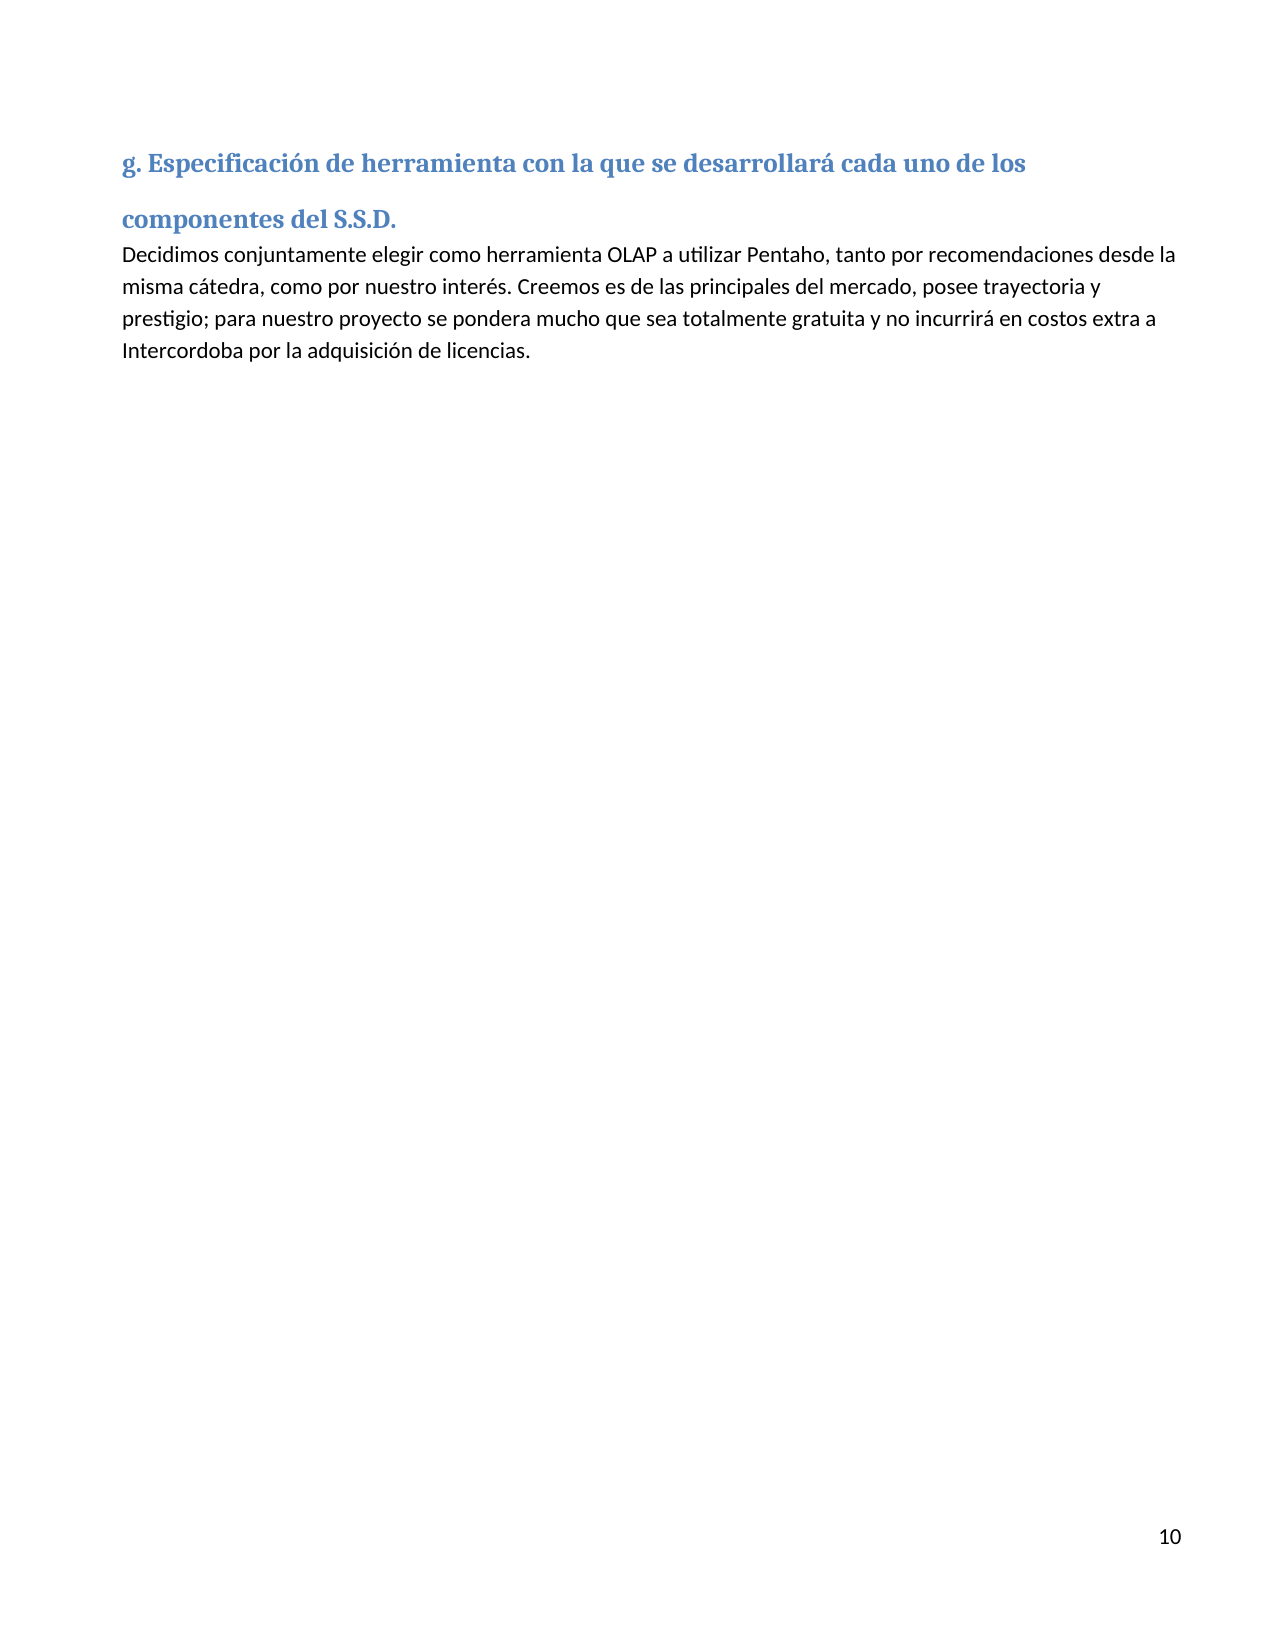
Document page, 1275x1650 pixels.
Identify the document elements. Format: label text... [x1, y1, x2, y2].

text Decidimos conjuntamente elegir como herramienta OLAP a utilizar Pentaho, tanto por recomendaciones desde la misma cátedra, como por nuestro interés. Creemos es de las principales del mercado, posee trayectoria y prestigio; para nuestro proyecto se pondera mucho que sea totalmente gratuita y no incurrirá en costos extra a Intercordoba por la adquisición de licencias. [122, 240, 1181, 364]
subtitle componentes del S.S.D. [122, 204, 1181, 235]
subtitle g. Especificación de herramienta con la que se desarrollará cada uno de los [122, 148, 1181, 179]
